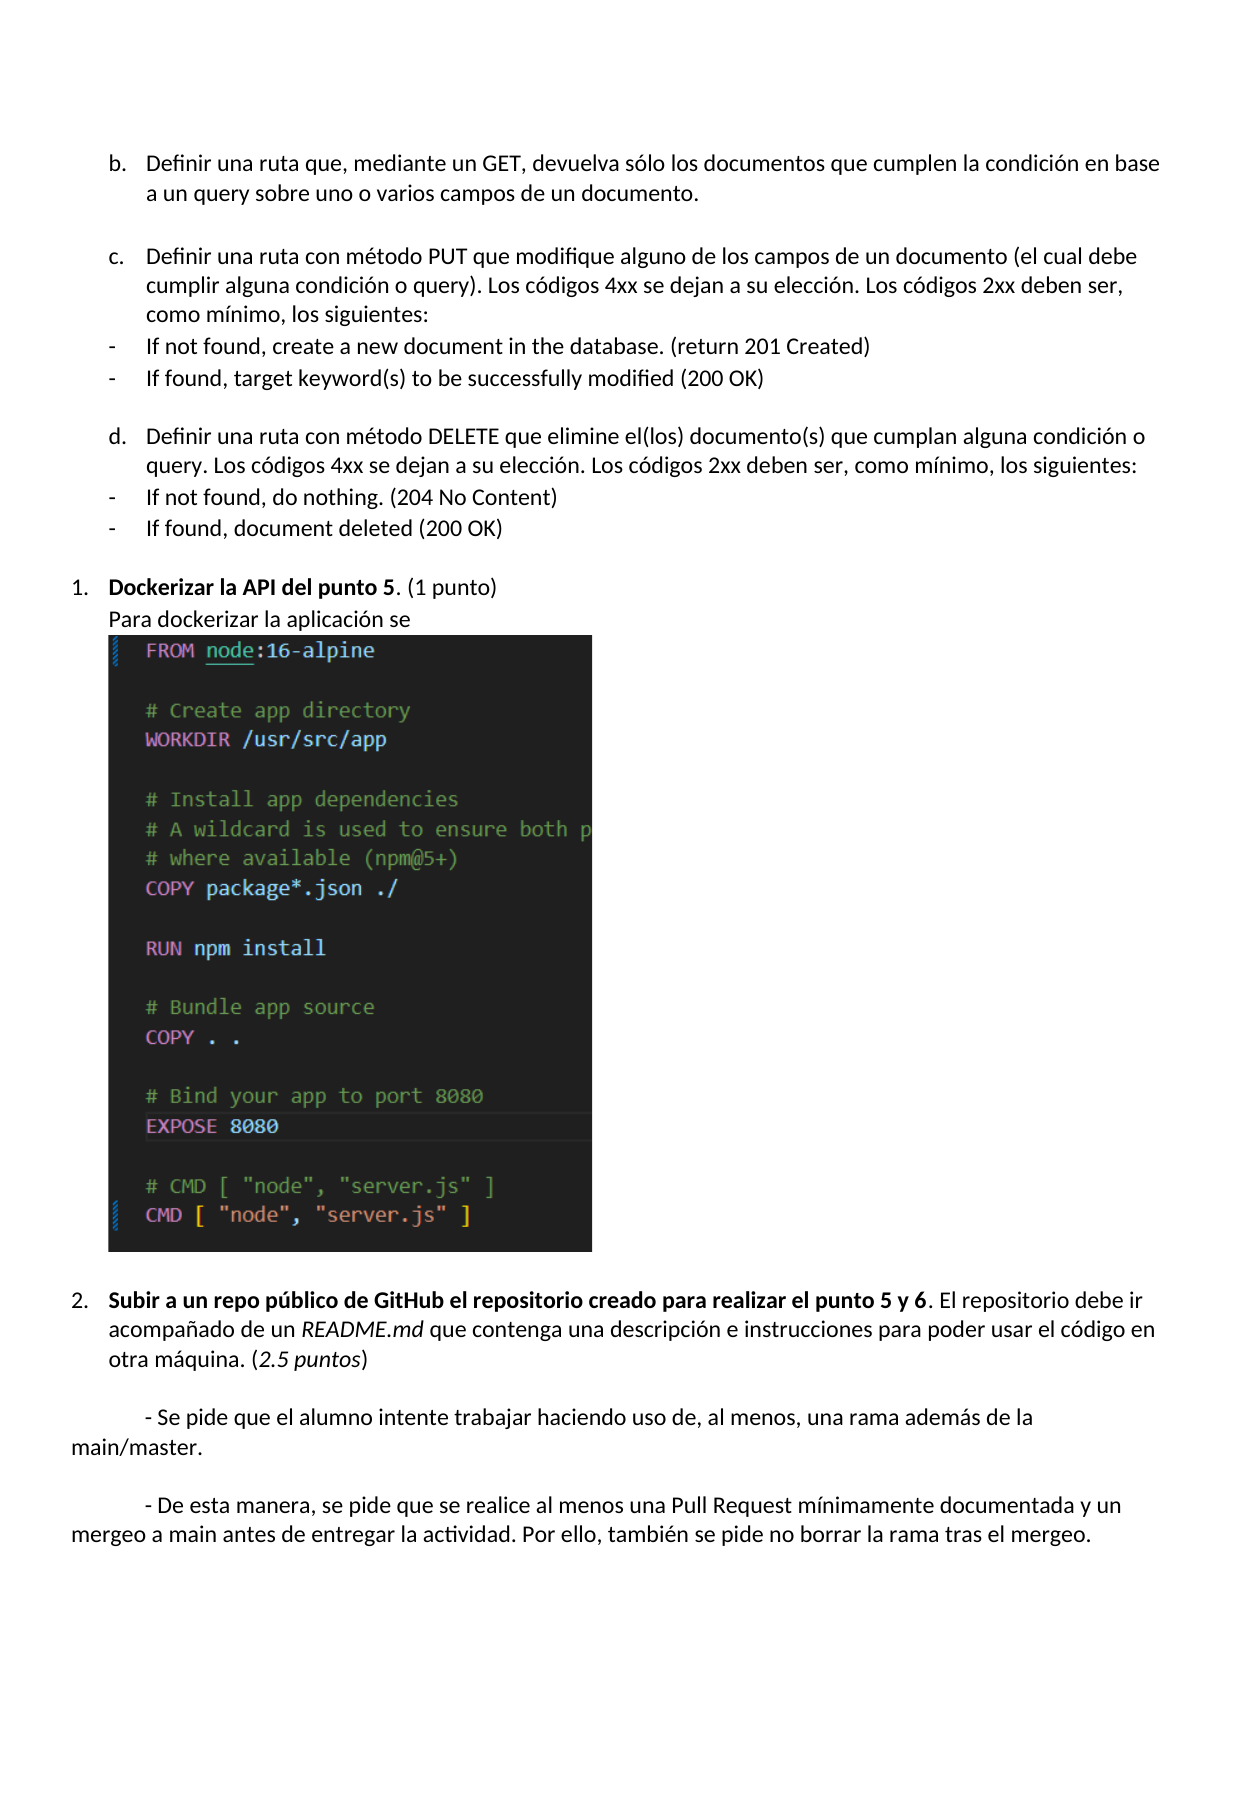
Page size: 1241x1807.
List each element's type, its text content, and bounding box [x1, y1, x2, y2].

picture [108, 635, 593, 1252]
list Definir una ruta con método DELETE que elimine el(los) documento(s) que cumplan alguna condición o query. Los códigos 4xx se dejan a su elección. Los códigos 2xx deben ser, como mínimo, los siguientes: [108, 421, 1162, 480]
list If found, document deleted (200 OK) [108, 513, 1162, 543]
list If not found, create a new document in the database. (return 201 Created) [108, 331, 1162, 360]
list If not found, do nothing. (204 No Content) [108, 482, 1162, 511]
list Subir a un repo público de GitHub el repositorio creado para realizar el punto 5 y 6. El repositorio debe ir acompañado de un README.md que contenga una descripción e instrucciones para poder usar el código en otra máquina. (2.5 puntos) [71, 1285, 1162, 1373]
list If found, target keyword(s) to be successfully modified (200 OK) [108, 363, 1162, 392]
list - Se pide que el alumno intente trabajar haciendo uso de, al menos, una rama además de la main/master. [71, 1402, 1162, 1461]
list - De esta manera, se pide que se realice al menos una Pull Request mínimamente documentada y un mergeo a main antes de entregar la actividad. Por ello, también se pide no borrar la rama tras el mergeo. [71, 1490, 1162, 1549]
text Para dockerizar la aplicación se [108, 604, 1162, 633]
list Dockerizar la API del punto 5. (1 punto) [71, 572, 1162, 601]
list Definir una ruta que, mediante un GET, devuelva sólo los documentos que cumplen la condición en base a un query sobre uno o varios campos de un documento. [108, 148, 1162, 207]
list Definir una ruta con método PUT que modifique alguno de los campos de un documento (el cual debe cumplir alguna condición o query). Los códigos 4xx se dejan a su elección. Los códigos 2xx deben ser, como mínimo, los siguientes: [108, 241, 1162, 329]
